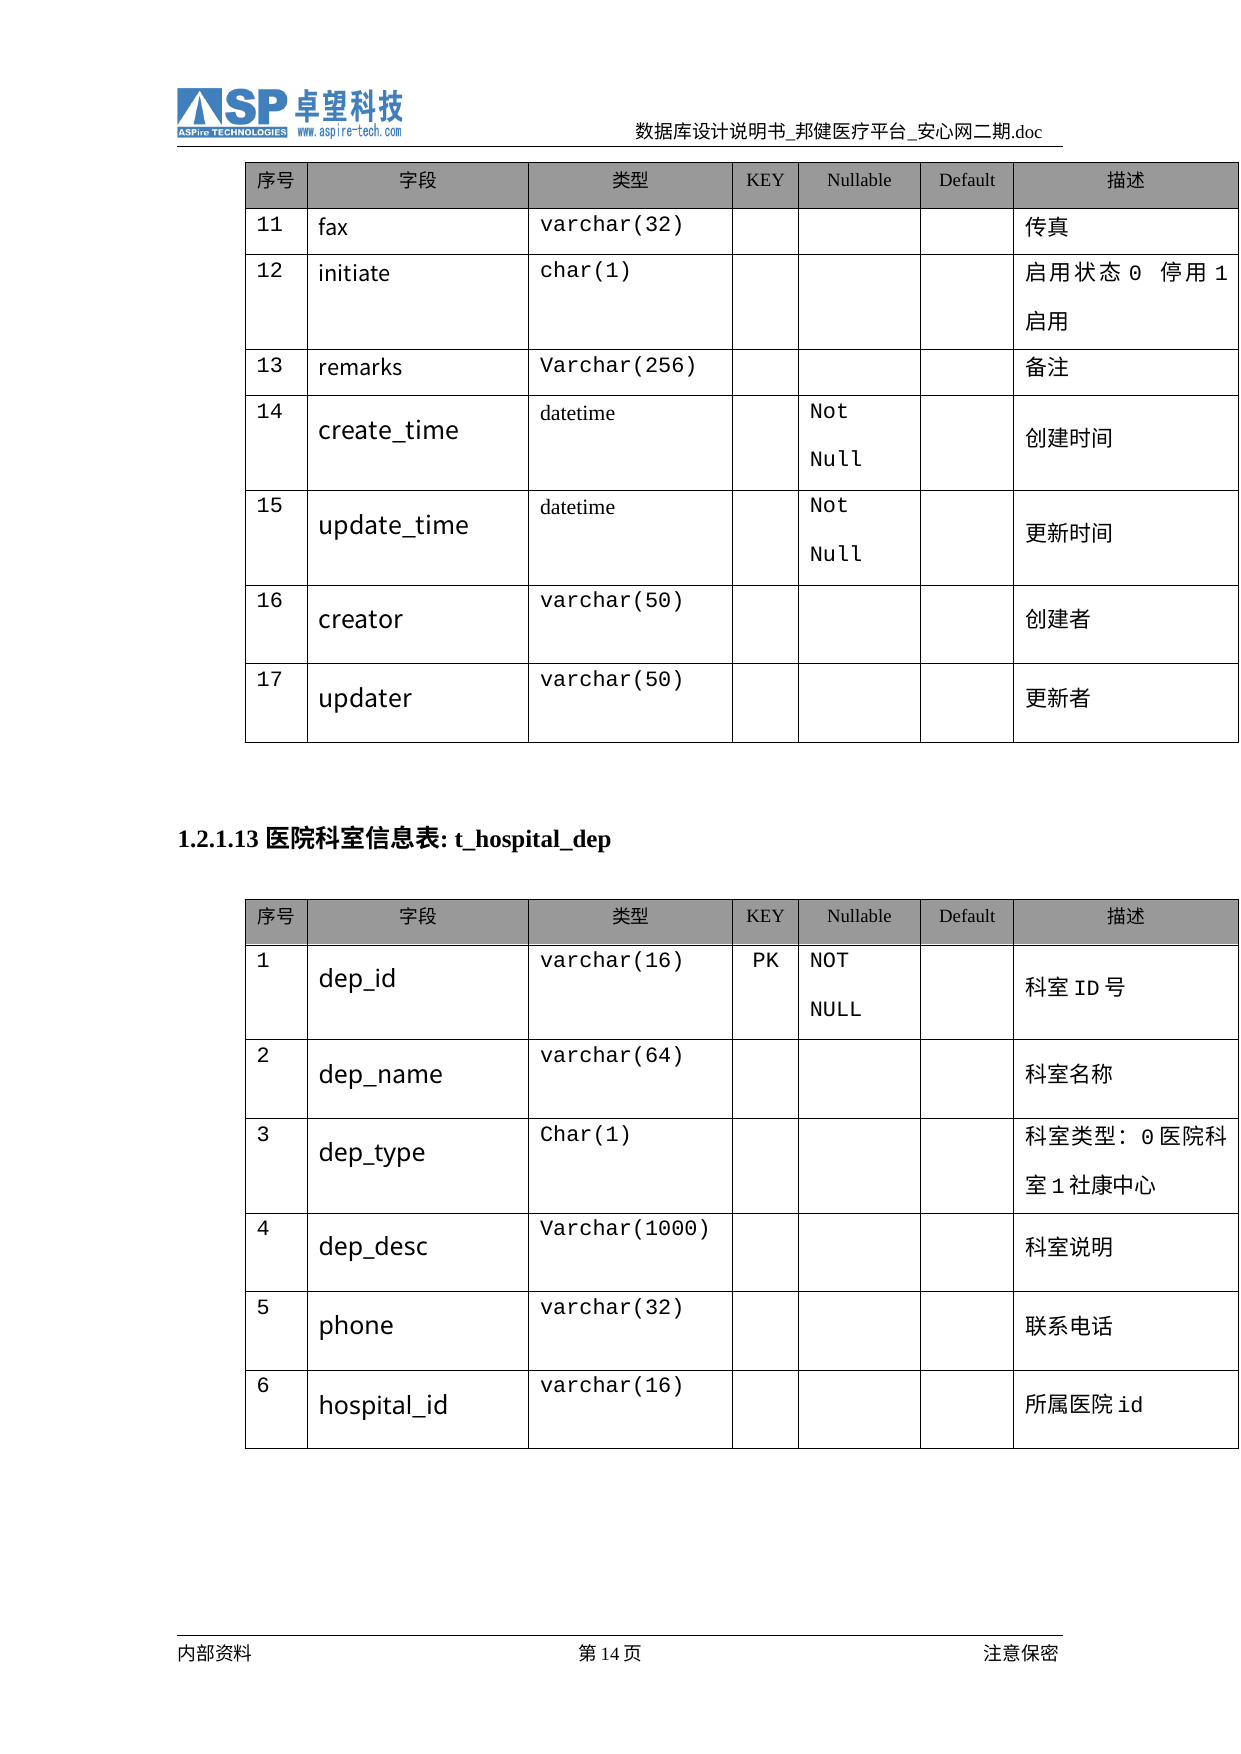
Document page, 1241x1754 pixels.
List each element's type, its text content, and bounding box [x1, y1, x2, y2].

table_cell [921, 1040, 1013, 1118]
table_cell 12 [246, 255, 307, 349]
table_cell [921, 664, 1013, 742]
table_cell [921, 396, 1013, 490]
table_cell [733, 209, 798, 254]
table_cell [799, 586, 920, 663]
table_cell [733, 586, 798, 663]
subtitle 医院科室信息表: t_hospital_dep [177, 804, 1063, 869]
table_cell 科室ID号 [1014, 946, 1238, 1039]
table_cell 更新时间 [1014, 491, 1238, 584]
table_cell 传真 [1014, 209, 1238, 254]
table_cell 11 [246, 209, 307, 254]
table_cell creator [308, 586, 528, 663]
table_cell 5 [246, 1292, 307, 1370]
table_header 序号 [246, 163, 307, 208]
table_header 字段 [308, 163, 528, 208]
table_cell [733, 1119, 798, 1213]
table_cell char(1) [529, 255, 732, 349]
table_header Nullable [799, 163, 920, 208]
table_header 序号 [246, 900, 307, 944]
table_header 描述 [1014, 900, 1238, 944]
table_cell 1 [246, 946, 307, 1039]
table_cell 16 [246, 586, 307, 663]
table_cell updater [308, 664, 528, 742]
table_cell 科室类型：0医院科室1社康中心 [1014, 1119, 1238, 1213]
table_header 类型 [529, 900, 732, 944]
table_cell [733, 1214, 798, 1291]
table_cell phone [308, 1292, 528, 1370]
table_cell [799, 209, 920, 254]
table_cell 3 [246, 1119, 307, 1213]
table_cell datetime [529, 396, 732, 490]
table_cell [733, 1040, 798, 1118]
table_cell 15 [246, 491, 307, 584]
table_cell Varchar(256) [529, 350, 732, 395]
table_header Default [921, 900, 1013, 944]
table_cell 更新者 [1014, 664, 1238, 742]
table_cell 4 [246, 1214, 307, 1291]
table_header KEY [733, 900, 798, 944]
table_cell [799, 1040, 920, 1118]
table_cell [799, 1119, 920, 1213]
table_cell [799, 1214, 920, 1291]
table_cell dep_type [308, 1119, 528, 1213]
table_cell [799, 350, 920, 395]
table_cell 6 [246, 1371, 307, 1448]
table_cell 启用状态0 停用1启用 [1014, 255, 1238, 349]
table_cell 17 [246, 664, 307, 742]
table_cell 所属医院id [1014, 1371, 1238, 1448]
table_cell varchar(50) [529, 664, 732, 742]
table_header 字段 [308, 900, 528, 944]
table_cell 科室说明 [1014, 1214, 1238, 1291]
table_cell [921, 1119, 1013, 1213]
table_cell varchar(50) [529, 586, 732, 663]
table_cell dep_desc [308, 1214, 528, 1291]
table_cell [921, 350, 1013, 395]
table_cell [921, 209, 1013, 254]
table_cell [921, 255, 1013, 349]
table_cell create_time [308, 396, 528, 490]
table_cell initiate [308, 255, 528, 349]
table_cell Varchar(1000) [529, 1214, 732, 1291]
table_cell [799, 1371, 920, 1448]
table_cell 创建时间 [1014, 396, 1238, 490]
table_cell varchar(16) [529, 946, 732, 1039]
table_cell [799, 255, 920, 349]
table_header 描述 [1014, 163, 1238, 208]
table_cell Not Null [799, 396, 920, 490]
table_cell [733, 255, 798, 349]
table_cell [733, 396, 798, 490]
table_cell varchar(32) [529, 209, 732, 254]
table_cell remarks [308, 350, 528, 395]
table_cell varchar(64) [529, 1040, 732, 1118]
table_cell 联系电话 [1014, 1292, 1238, 1370]
table_cell [921, 1371, 1013, 1448]
table_cell 2 [246, 1040, 307, 1118]
table_cell Not Null [799, 491, 920, 584]
table_cell [921, 491, 1013, 584]
table_cell hospital_id [308, 1371, 528, 1448]
table_header Nullable [799, 900, 920, 944]
table_header KEY [733, 163, 798, 208]
table_header Default [921, 163, 1013, 208]
table_cell PK [733, 946, 798, 1039]
table_cell 备注 [1014, 350, 1238, 395]
table_cell NOT NULL [799, 946, 920, 1039]
table_cell [733, 491, 798, 584]
table_cell 科室名称 [1014, 1040, 1238, 1118]
table_cell [921, 586, 1013, 663]
table_cell varchar(32) [529, 1292, 732, 1370]
table_cell [733, 350, 798, 395]
picture [177, 88, 403, 139]
table_cell 创建者 [1014, 586, 1238, 663]
table_cell [921, 946, 1013, 1039]
table_cell [733, 1371, 798, 1448]
table_cell dep_name [308, 1040, 528, 1118]
table_cell Char(1) [529, 1119, 732, 1213]
table_cell 13 [246, 350, 307, 395]
table_cell 14 [246, 396, 307, 490]
table_cell varchar(16) [529, 1371, 732, 1448]
table_cell update_time [308, 491, 528, 584]
table_cell [799, 1292, 920, 1370]
table_cell datetime [529, 491, 732, 584]
table_cell [921, 1292, 1013, 1370]
table_cell [733, 664, 798, 742]
table_cell [733, 1292, 798, 1370]
table_cell [921, 1214, 1013, 1291]
table_header 类型 [529, 163, 732, 208]
table_cell dep_id [308, 946, 528, 1039]
table_cell [799, 664, 920, 742]
table_cell fax [308, 209, 528, 254]
